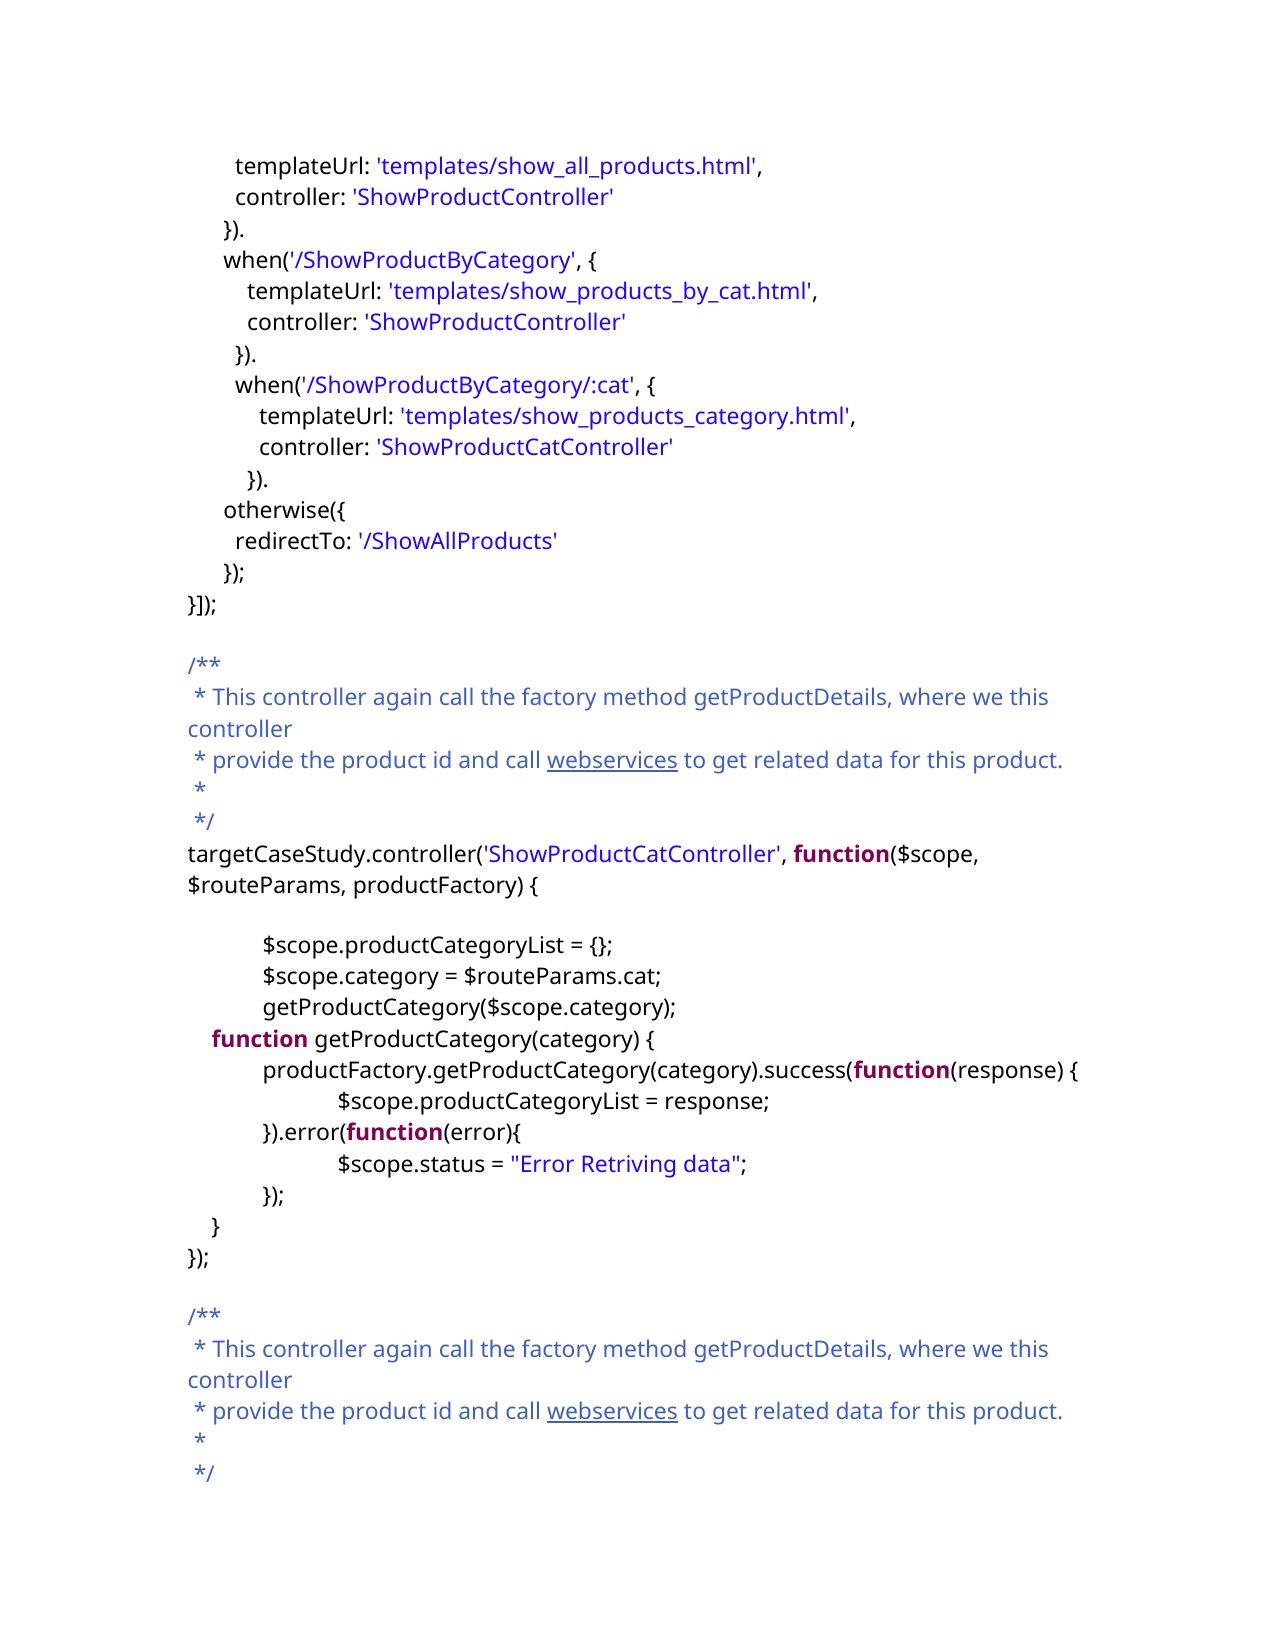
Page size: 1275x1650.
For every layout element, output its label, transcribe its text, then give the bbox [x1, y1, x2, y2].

text /** [187, 650, 1087, 681]
text * [187, 775, 1087, 806]
text templateUrl: 'templates/show_products_category.html', [187, 400, 1087, 431]
text controller: 'ShowProductController' [187, 181, 1087, 212]
text $scope.productCategoryList = {}; [187, 929, 1087, 960]
text }); [187, 1241, 1087, 1272]
text targetCaseStudy.controller('ShowProductCatController', function($scope, $routeParams, productFactory) { [187, 837, 1087, 900]
text } [187, 1210, 1087, 1241]
text controller: 'ShowProductCatController' [187, 431, 1087, 462]
text }); [187, 556, 1087, 587]
text templateUrl: 'templates/show_all_products.html', [187, 150, 1087, 181]
text * [187, 1426, 1087, 1457]
text * This controller again call the factory method getProductDetails, where we this controller [187, 1332, 1087, 1395]
text }]); [187, 587, 1087, 619]
text * This controller again call the factory method getProductDetails, where we this controller [187, 681, 1087, 744]
text * provide the product id and call webservices to get related data for this product. [187, 744, 1087, 775]
text $scope.category = $routeParams.cat; [187, 960, 1087, 991]
text when('/ShowProductByCategory', { [187, 244, 1087, 275]
text }). [187, 212, 1087, 244]
text */ [187, 806, 1087, 837]
text when('/ShowProductByCategory/:cat', { [187, 369, 1087, 400]
text */ [187, 1457, 1087, 1489]
text }). [187, 462, 1087, 494]
text templateUrl: 'templates/show_products_by_cat.html', [187, 275, 1087, 306]
text function getProductCategory(category) { [187, 1022, 1087, 1054]
text }). [187, 337, 1087, 369]
text getProductCategory($scope.category); [187, 991, 1087, 1022]
text $scope.productCategoryList = response; [187, 1085, 1087, 1116]
text otherwise({ [187, 494, 1087, 525]
text productFactory.getProductCategory(category).success(function(response) { [187, 1054, 1087, 1085]
text $scope.status = "Error Retriving data"; [187, 1147, 1087, 1179]
text /** [187, 1301, 1087, 1332]
text * provide the product id and call webservices to get related data for this product. [187, 1395, 1087, 1426]
text controller: 'ShowProductController' [187, 306, 1087, 337]
text redirectTo: '/ShowAllProducts' [187, 525, 1087, 556]
text }); [187, 1179, 1087, 1210]
text }).error(function(error){ [187, 1116, 1087, 1147]
